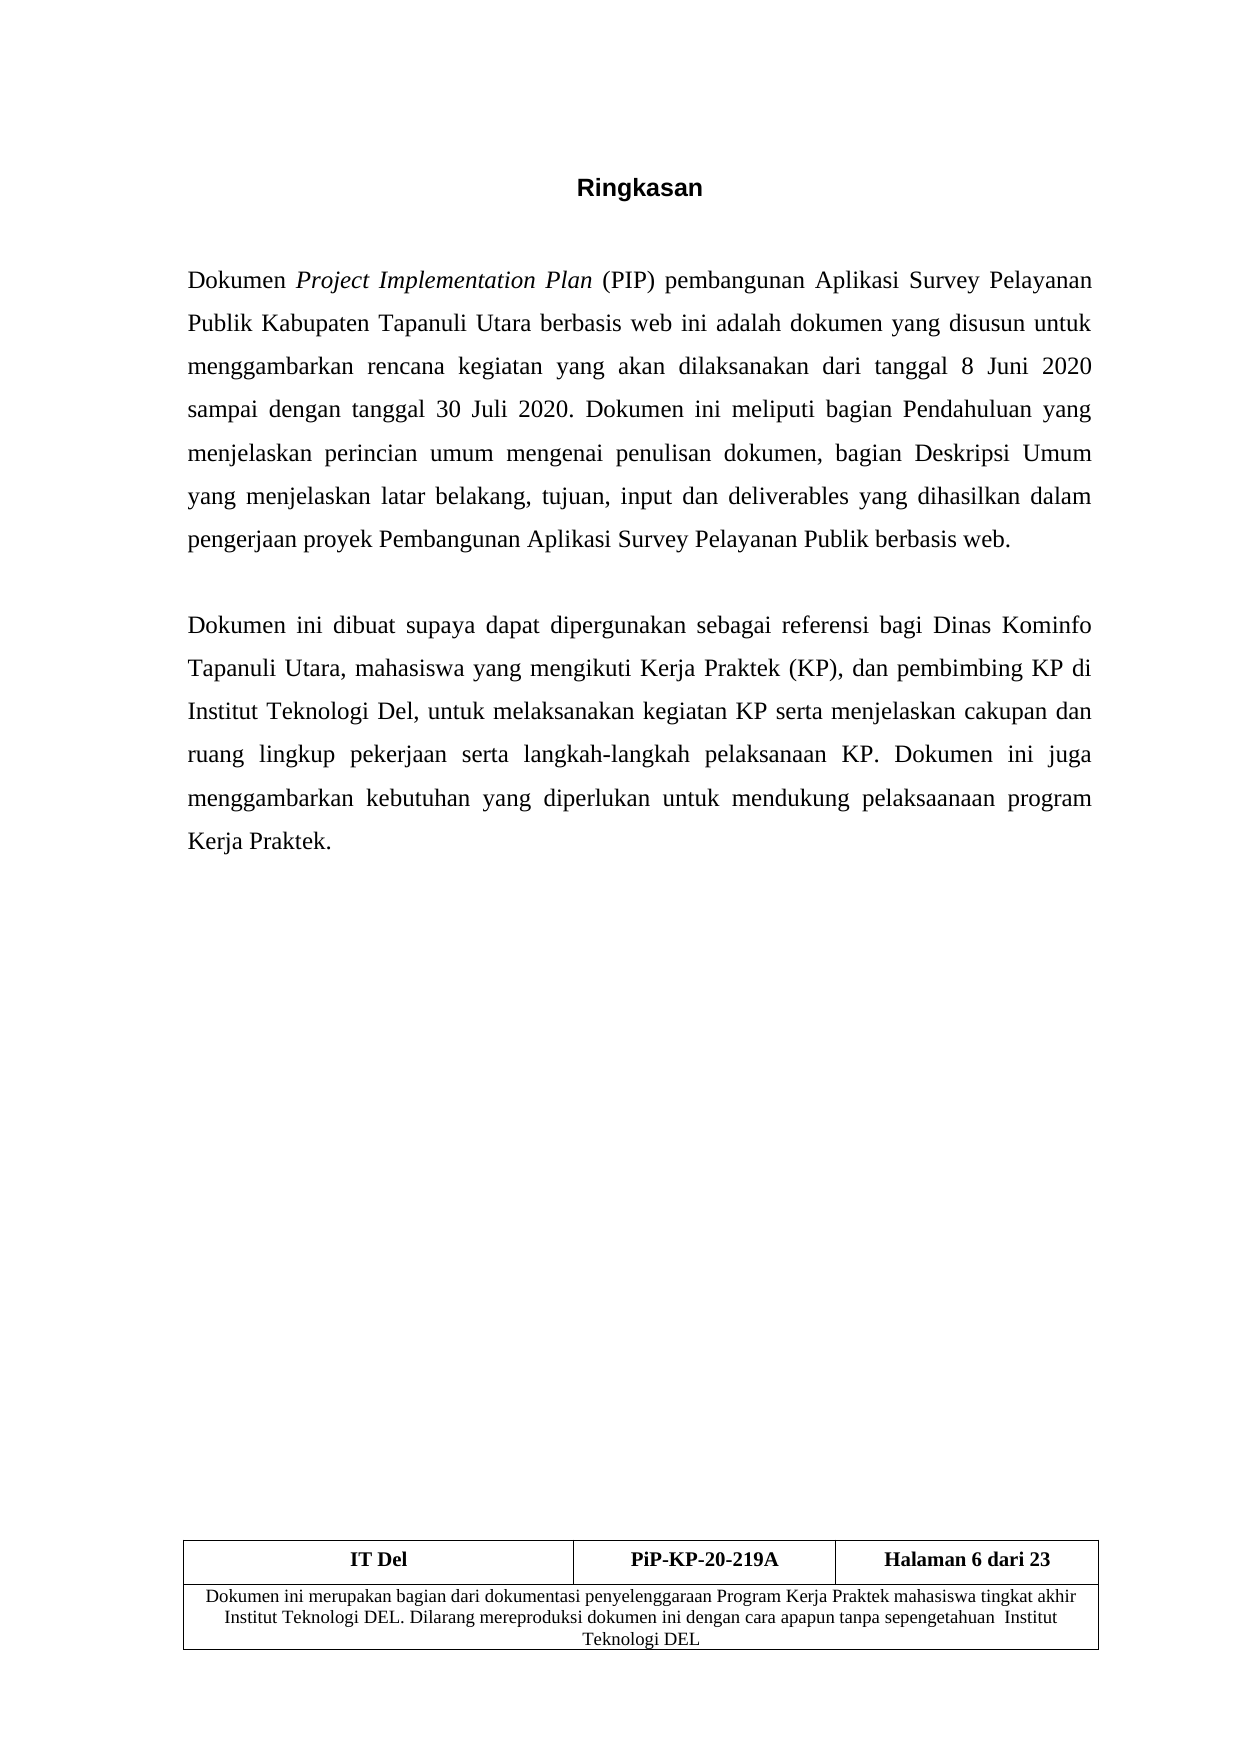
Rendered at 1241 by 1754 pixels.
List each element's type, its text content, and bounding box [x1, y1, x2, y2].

text Dokumen ini dibuat supaya dapat dipergunakan sebagai referensi bagi Dinas Kominfo Tapanuli Utara, mahasiswa yang mengikuti Kerja Praktek (KP), dan pembimbing KP di Institut Teknologi Del, untuk melaksanakan kegiatan KP serta menjelaskan cakupan dan ruang lingkup pekerjaan serta langkah-langkah pelaksanaan KP. Dokumen ini juga menggambarkan kebutuhan yang diperlukan untuk mendukung pelaksaanaan program Kerja Praktek. [187, 610, 1092, 854]
text Dokumen Project Implementation Plan (PIP) pembangunan Aplikasi Survey Pelayanan Publik Kabupaten Tapanuli Utara berbasis web ini adalah dokumen yang disusun untuk menggambarkan rencana kegiatan yang akan dilaksanakan dari tanggal 8 Juni 2020 sampai dengan tanggal 30 Juli 2020. Dokumen ini meliputi bagian Pendahuluan yang menjelaskan perincian umum mengenai penulisan dokumen, bagian Deskripsi Umum yang menjelaskan latar belakang, tujuan, input dan deliverables yang dihasilkan dalam pengerjaan proyek Pembangunan Aplikasi Survey Pelayanan Publik berbasis web. [187, 265, 1092, 553]
subtitle Ringkasan [187, 173, 1092, 201]
